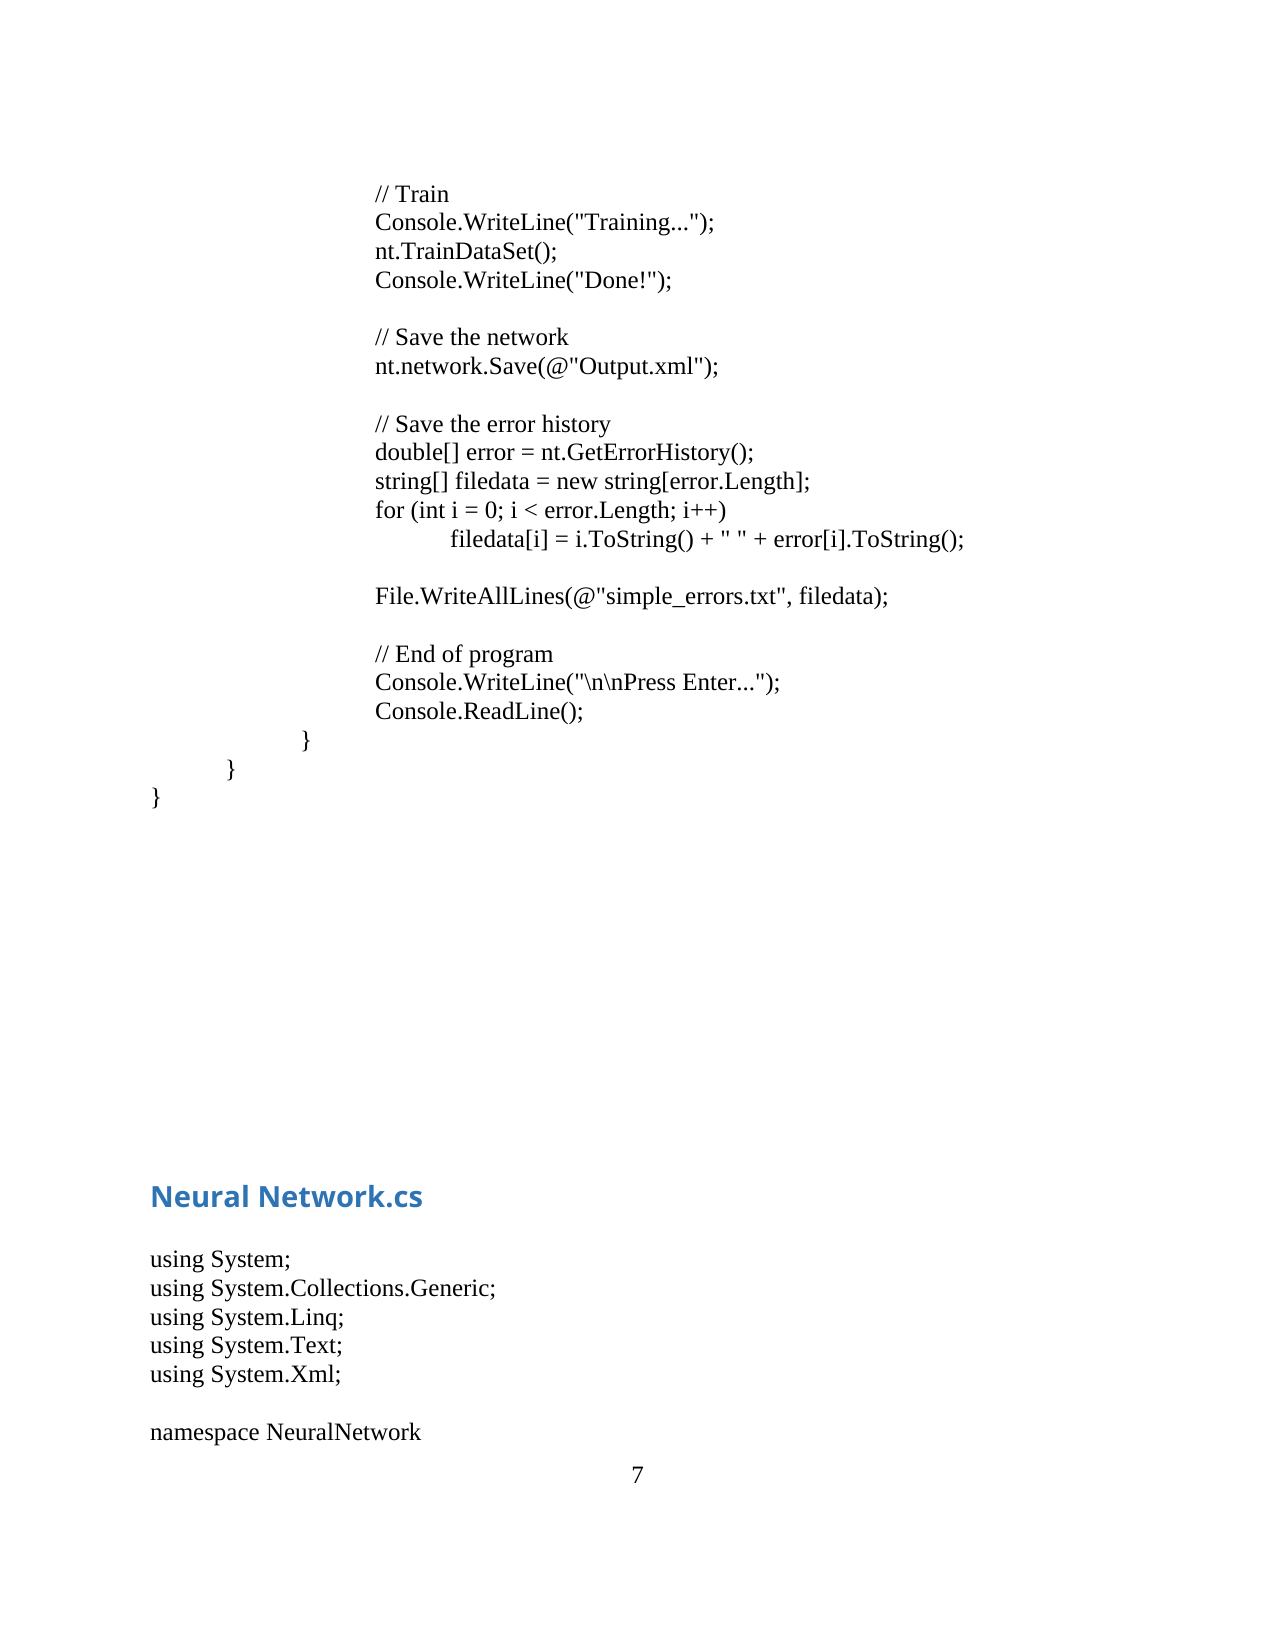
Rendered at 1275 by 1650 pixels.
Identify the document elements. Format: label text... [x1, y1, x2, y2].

text double[] error = nt.GetErrorHistory(); [150, 437, 1125, 466]
text nt.TrainDataSet(); [150, 236, 1125, 265]
text // Save the error history [150, 409, 1125, 437]
text } [150, 754, 1125, 782]
text using System.Text; [150, 1331, 1125, 1359]
text // Save the network [150, 322, 1125, 351]
text } [150, 725, 1125, 754]
text for (int i = 0; i < error.Length; i++) [150, 495, 1125, 524]
text using System.Collections.Generic; [150, 1273, 1125, 1302]
text File.WriteAllLines(@"simple_errors.txt", filedata); [150, 581, 1125, 610]
text using System.Xml; [150, 1359, 1125, 1388]
text Console.WriteLine("Done!"); [150, 265, 1125, 294]
text namespace NeuralNetwork [150, 1417, 1125, 1446]
text filedata[i] = i.ToString() + " " + error[i].ToString(); [150, 524, 1125, 552]
subtitle Neural Network.cs [150, 1176, 1125, 1216]
text string[] filedata = new string[error.Length]; [150, 466, 1125, 495]
text nt.network.Save(@"Output.xml"); [150, 351, 1125, 380]
text using System.Linq; [150, 1302, 1125, 1331]
text using System; [150, 1244, 1125, 1273]
text // Train [150, 179, 1125, 207]
text Console.ReadLine(); [150, 696, 1125, 725]
text } [150, 782, 1125, 811]
text Console.WriteLine("Training..."); [150, 207, 1125, 236]
text // End of program [150, 639, 1125, 667]
text Console.WriteLine("\n\nPress Enter..."); [150, 667, 1125, 696]
